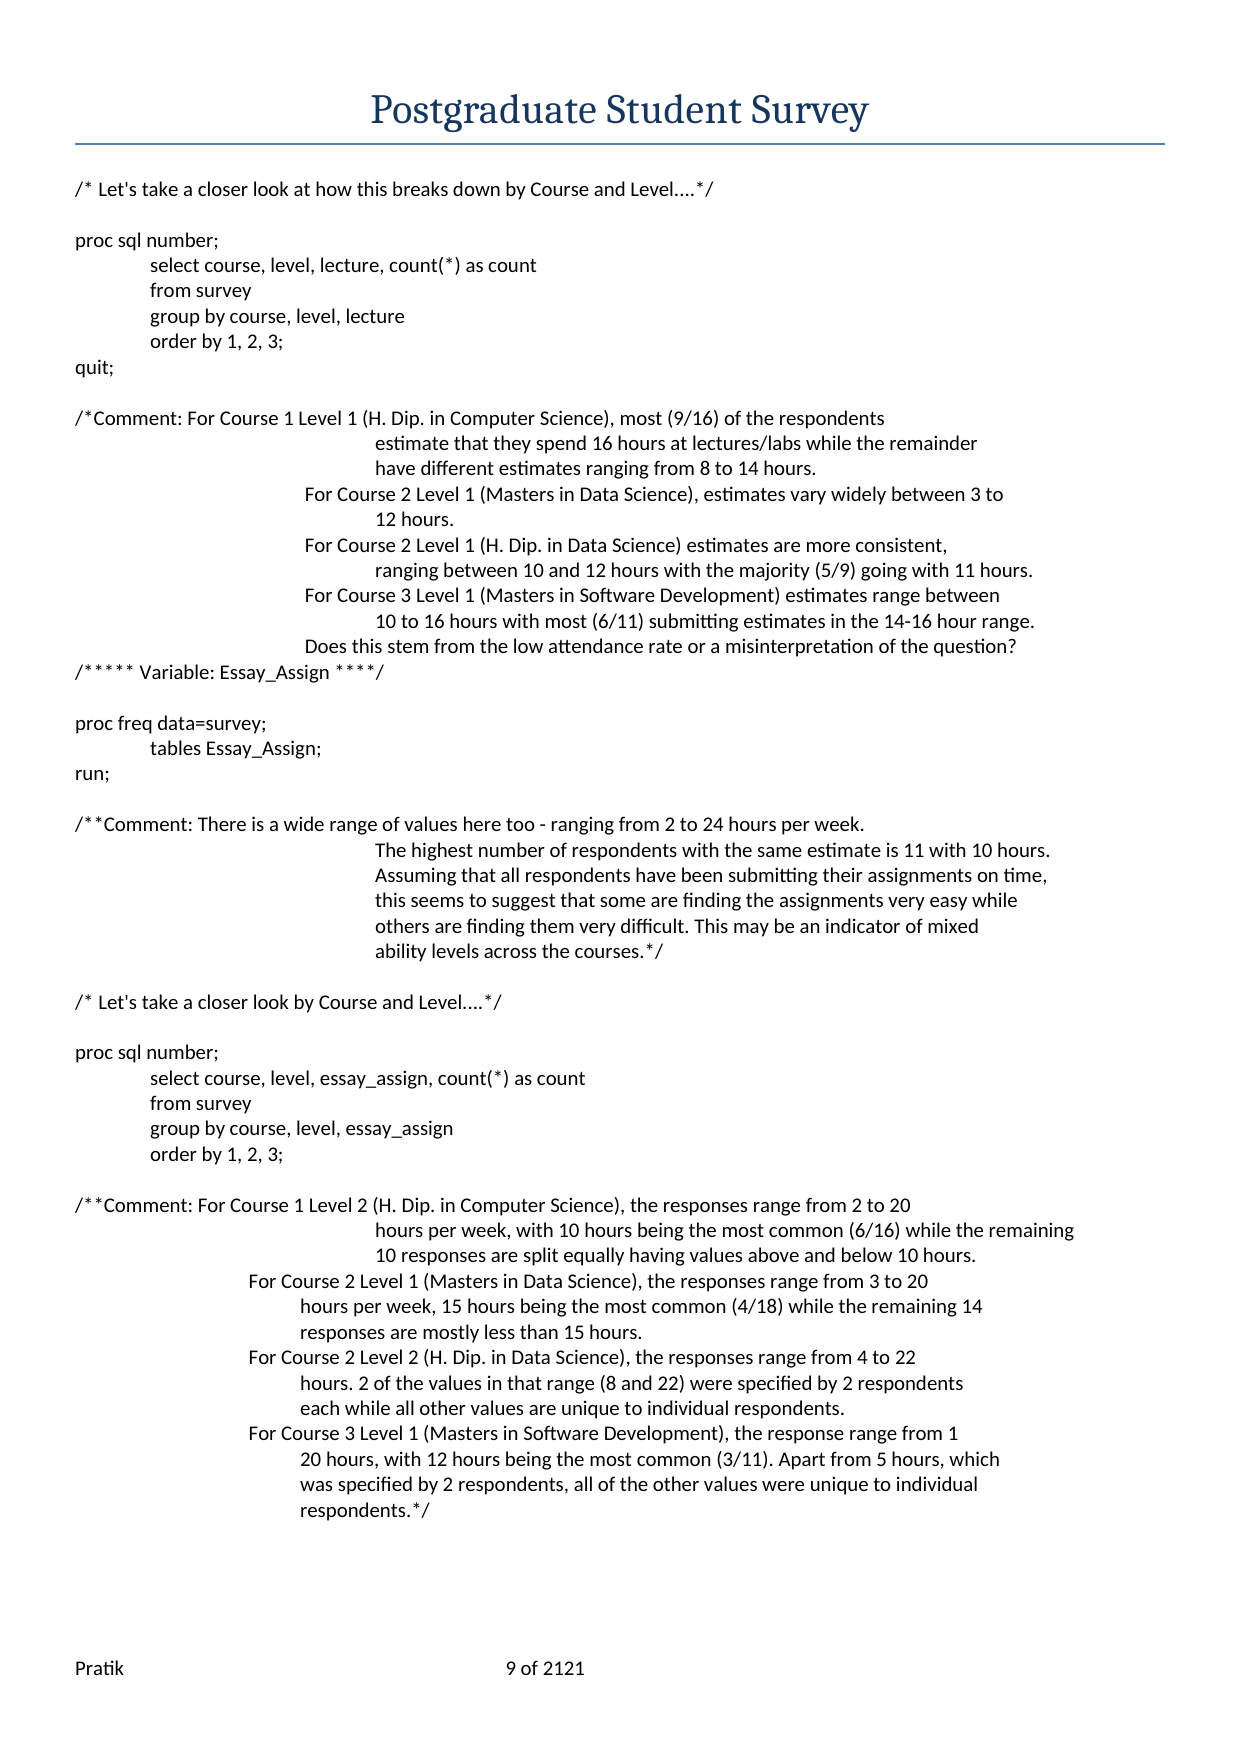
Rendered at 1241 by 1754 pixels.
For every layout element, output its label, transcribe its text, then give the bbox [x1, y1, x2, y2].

text respondents.*/ [75, 1497, 1165, 1522]
text quit; [75, 354, 1165, 379]
text The highest number of respondents with the same estimate is 11 with 10 hours. [75, 837, 1165, 862]
text 10 to 16 hours with most (6/11) submitting estimates in the 14-16 hour range. [75, 608, 1165, 633]
text /**Comment: For Course 1 Level 2 (H. Dip. in Computer Science), the responses range from 2 to 20 [75, 1192, 1165, 1217]
text For Course 2 Level 2 (H. Dip. in Data Science), the responses range from 4 to 22 [75, 1344, 1165, 1370]
text select course, level, essay_assign, count(*) as count [75, 1065, 1165, 1090]
text this seems to suggest that some are finding the assignments very easy while [75, 888, 1165, 913]
text order by 1, 2, 3; [75, 1141, 1165, 1166]
text estimate that they spend 16 hours at lectures/labs while the remainder [75, 430, 1165, 456]
text responses are mostly less than 15 hours. [75, 1319, 1165, 1344]
text For Course 2 Level 1 (H. Dip. in Data Science) estimates are more consistent, [75, 532, 1165, 557]
text tables Essay_Assign; [75, 735, 1165, 761]
text For Course 2 Level 1 (Masters in Data Science), estimates vary widely between 3 to [75, 481, 1165, 506]
text from survey [75, 1090, 1165, 1116]
text For Course 3 Level 1 (Masters in Software Development) estimates range between [75, 583, 1165, 608]
text ranging between 10 and 12 hours with the majority (5/9) going with 11 hours. [75, 557, 1165, 583]
text /* Let's take a closer look by Course and Level....*/ [75, 989, 1165, 1015]
text For Course 3 Level 1 (Masters in Software Development), the response range from 1 [75, 1421, 1165, 1446]
text order by 1, 2, 3; [75, 328, 1165, 354]
text select course, level, lecture, count(*) as count [75, 252, 1165, 278]
text 10 responses are split equally having values above and below 10 hours. [75, 1243, 1165, 1268]
text each while all other values are unique to individual respondents. [75, 1395, 1165, 1421]
text proc sql number; [75, 227, 1165, 252]
text proc freq data=survey; [75, 710, 1165, 735]
text ability levels across the courses.*/ [75, 938, 1165, 964]
text 12 hours. [75, 506, 1165, 532]
text was specified by 2 respondents, all of the other values were unique to individual [75, 1471, 1165, 1497]
text group by course, level, lecture [75, 303, 1165, 328]
text For Course 2 Level 1 (Masters in Data Science), the responses range from 3 to 20 [75, 1268, 1165, 1293]
text hours per week, with 10 hours being the most common (6/16) while the remaining [75, 1217, 1165, 1243]
text hours. 2 of the values in that range (8 and 22) were specified by 2 respondents [75, 1370, 1165, 1395]
text /***** Variable: Essay_Assign ****/ [75, 659, 1165, 684]
text have different estimates ranging from 8 to 14 hours. [75, 456, 1165, 481]
text from survey [75, 278, 1165, 303]
text 20 hours, with 12 hours being the most common (3/11). Apart from 5 hours, which [75, 1446, 1165, 1471]
text /*Comment: For Course 1 Level 1 (H. Dip. in Computer Science), most (9/16) of the respondents [75, 405, 1165, 430]
text Does this stem from the low attendance rate or a misinterpretation of the question? [75, 633, 1165, 659]
text others are finding them very difficult. This may be an indicator of mixed [75, 913, 1165, 938]
text group by course, level, essay_assign [75, 1116, 1165, 1141]
text hours per week, 15 hours being the most common (4/18) while the remaining 14 [75, 1293, 1165, 1319]
text proc sql number; [75, 1039, 1165, 1065]
text /* Let's take a closer look at how this breaks down by Course and Level....*/ [75, 176, 1165, 201]
text run; [75, 761, 1165, 786]
text Assuming that all respondents have been submitting their assignments on time, [75, 862, 1165, 888]
text /**Comment: There is a wide range of values here too - ranging from 2 to 24 hours per week. [75, 811, 1165, 837]
